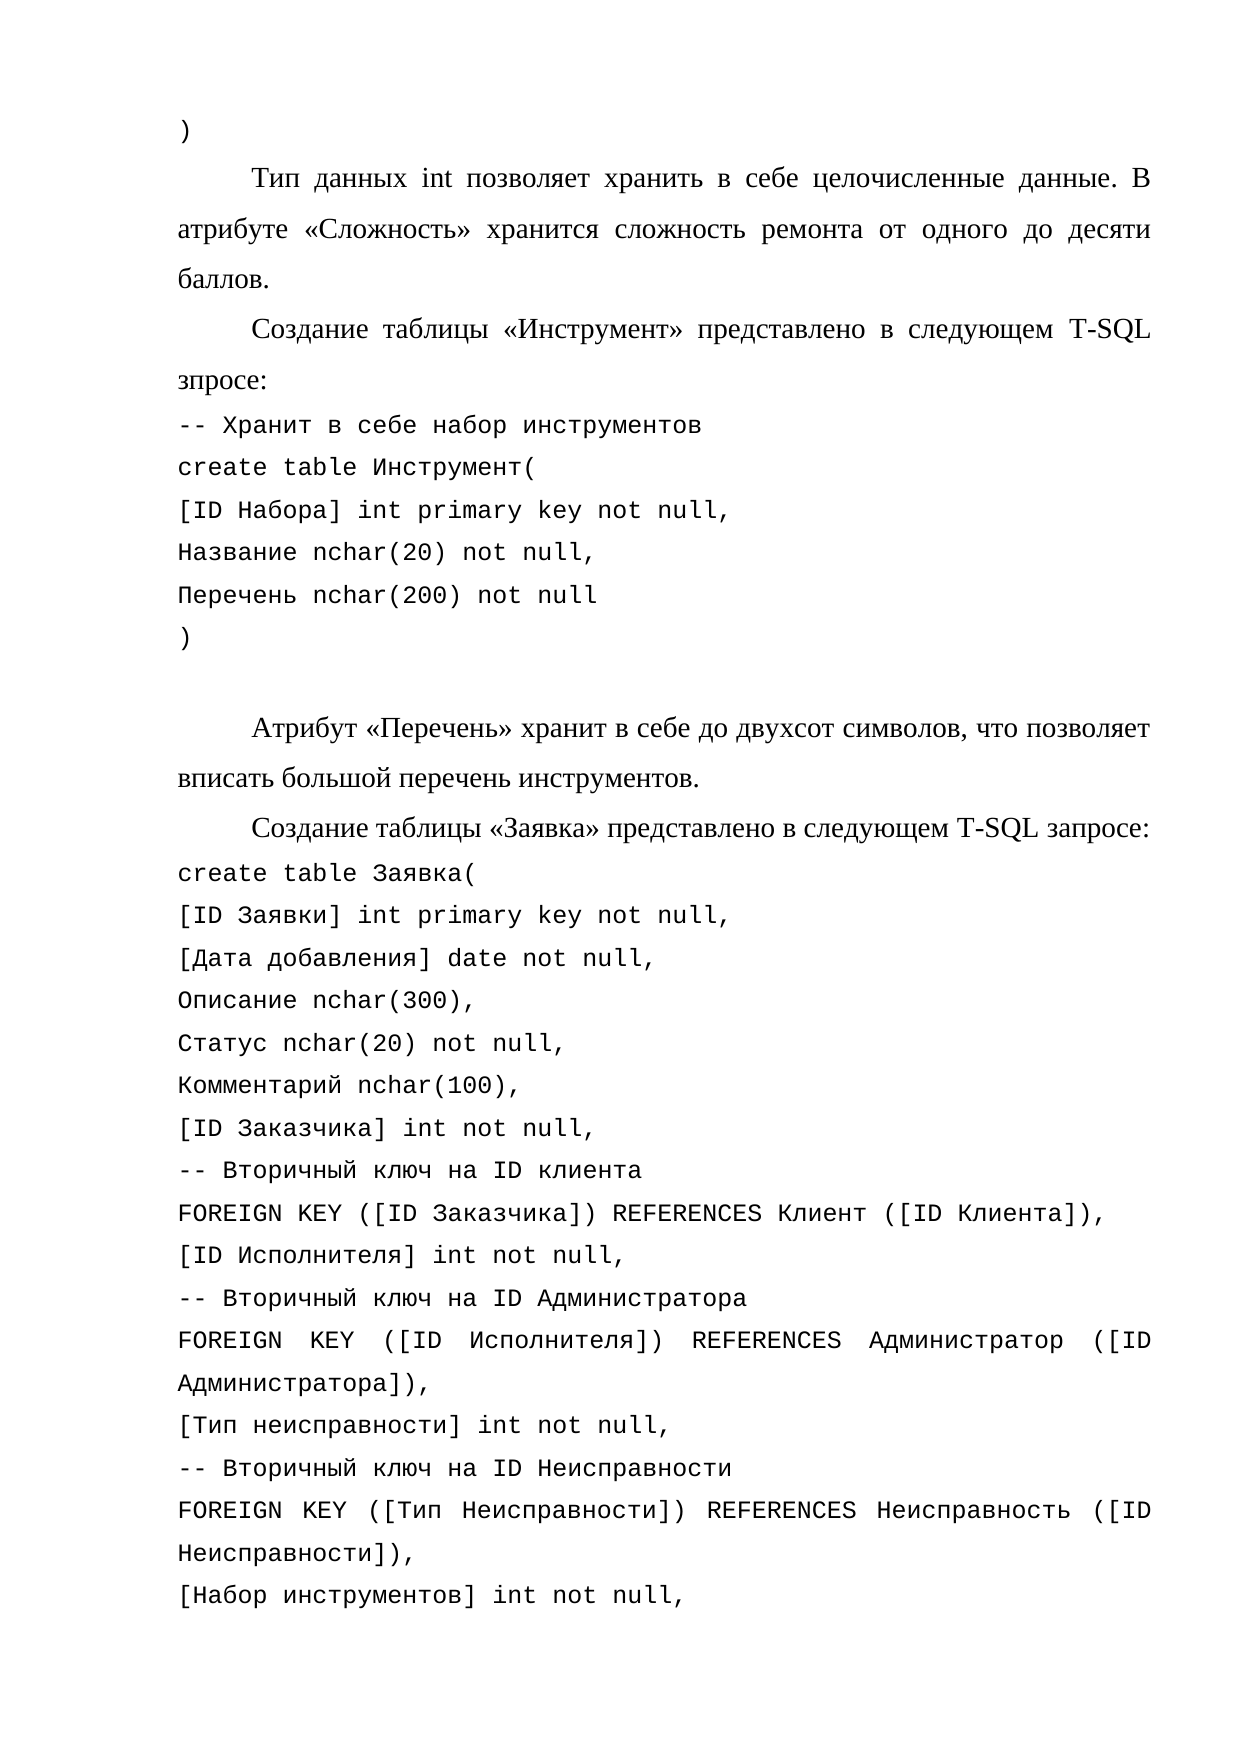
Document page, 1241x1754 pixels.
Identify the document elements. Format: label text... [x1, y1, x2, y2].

text Создание таблицы «Заявка» представлено в следующем T-SQL запросе: [177, 810, 1152, 844]
text [ID Заявки] int primary key not null, [177, 903, 1152, 931]
text Создание таблицы «Инструмент» представлено в следующем T-SQL зпросе: [177, 312, 1152, 395]
text [ID Набора] int primary key not null, [177, 497, 1152, 526]
text [ID Исполнителя] int not null, [177, 1243, 1152, 1271]
text [ID Заказчика] int not null, [177, 1116, 1152, 1144]
text FOREIGN KEY ([Тип Неисправности]) REFERENCES Неисправность ([ID Неисправности]), [177, 1498, 1152, 1569]
text create table Инструмент( [177, 455, 1152, 483]
text Описание nchar(300), [177, 988, 1152, 1016]
text create table Заявка( [177, 861, 1152, 889]
text FOREIGN KEY ([ID Исполнителя]) REFERENCES Администратор ([ID Администратора]), [177, 1328, 1152, 1399]
text ) [177, 118, 1152, 146]
text Атрибут «Перечень» хранит в себе до двухсот символов, что позволяет вписать большой перечень инструментов. [177, 710, 1152, 793]
text -- Хранит в себе набор инструментов [177, 412, 1152, 441]
text ) [177, 625, 1152, 653]
text [Дата добавления] date not null, [177, 946, 1152, 974]
text -- Вторичный ключ на ID Неисправности [177, 1456, 1152, 1484]
text Перечень nchar(200) not null [177, 582, 1152, 611]
text FOREIGN KEY ([ID Заказчика]) REFERENCES Клиент ([ID Клиента]), [177, 1201, 1152, 1229]
text [Набор инструментов] int not null, [177, 1583, 1152, 1611]
text Тип данных int позволяет хранить в себе целочисленные данные. В атрибуте «Сложность» хранится сложность ремонта от одного до десяти баллов. [177, 161, 1152, 295]
text -- Вторичный ключ на ID Администратора [177, 1286, 1152, 1314]
text -- Вторичный ключ на ID клиента [177, 1158, 1152, 1186]
text Статус nchar(20) not null, [177, 1031, 1152, 1059]
text Комментарий nchar(100), [177, 1073, 1152, 1101]
text [Тип неисправности] int not null, [177, 1413, 1152, 1441]
text Название nchar(20) not null, [177, 540, 1152, 568]
